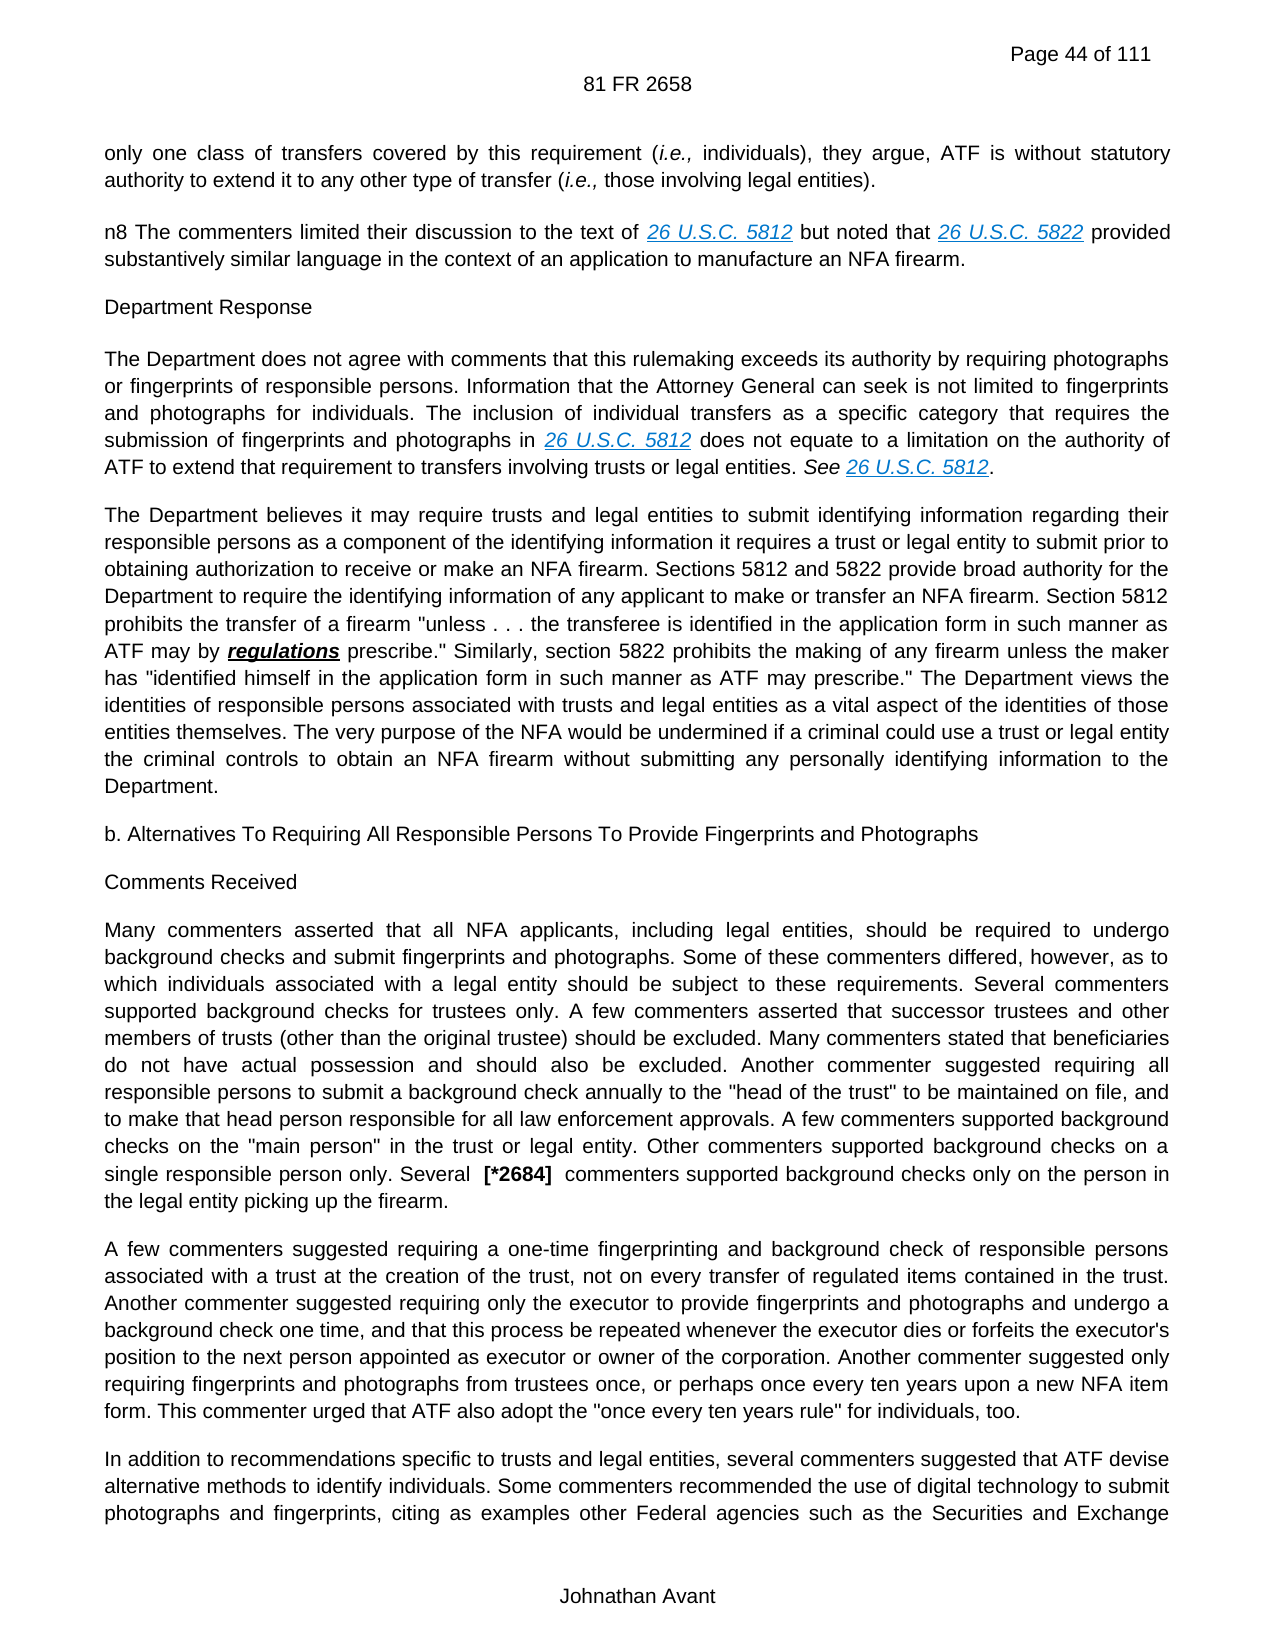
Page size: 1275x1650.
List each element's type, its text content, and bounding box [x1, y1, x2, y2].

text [104, 1444, 1171, 1525]
text Many commenters asserted that all NFA applicants, including legal entities, should be required to undergo background checks and submit fingerprints and photographs. Some of these commenters differed, however, as to which individuals associated with a legal entity should be subject to these requirements. Several commenters supported background checks for trustees only. A few commenters asserted that successor trustees and other members of trusts (other than the original trustee) should be excluded. Many commenters stated that beneficiaries do not have actual possession and should also be excluded. Another commenter suggested requiring all responsible persons to submit a background check annually to the "head of the trust" to be maintained on file, and to make that head person responsible for all law enforcement approvals. A few commenters supported background checks on the "main person" in the trust or legal entity. Other commenters supported background checks on a single responsible person only. Several [*2684] commenters supported background checks only on the person in the legal entity picking up the firearm. [104, 914, 1171, 1212]
text Department Response [104, 292, 1171, 319]
text n8 The commenters limited their discussion to the text of 26 U.S.C. 5812 but noted that 26 U.S.C. 5822 provided substantively similar language in the context of an application to manufacture an NFA firearm. [104, 217, 1171, 271]
text A few commenters suggested requiring a one-time fingerprinting and background check of responsible persons associated with a trust at the creation of the trust, not on every transfer of regulated items contained in the trust. Another commenter suggested requiring only the executor to provide fingerprints and photographs and undergo a background check one time, and that this process be repeated whenever the executor dies or forfeits the executor's position to the next person appointed as executor or owner of the corporation. Another commenter suggested only requiring fingerprints and photographs from trustees once, or perhaps once every ten years upon a new NFA item form. This commenter urged that ATF also adopt the "once every ten years rule" for individuals, too. [104, 1233, 1171, 1423]
text The Department does not agree with comments that this rulemaking exceeds its authority by requiring photographs or fingerprints of responsible persons. Information that the Attorney General can seek is not limited to fingerprints and photographs for individuals. The inclusion of individual transfers as a specific category that requires the submission of fingerprints and photographs in 26 U.S.C. 5812 does not equate to a limitation on the authority of ATF to extend that requirement to transfers involving trusts or legal entities. See 26 U.S.C. 5812. [104, 344, 1171, 479]
text Comments Received [104, 867, 1171, 894]
text The Department believes it may require trusts and legal entities to submit identifying information regarding their responsible persons as a component of the identifying information it requires a trust or legal entity to submit prior to obtaining authorization to receive or make an NFA firearm. Sections 5812 and 5822 provide broad authority for the Department to require the identifying information of any applicant to make or transfer an NFA firearm. Section 5812 prohibits the transfer of a firearm "unless . . . the transferee is identified in the application form in such manner as ATF may by regulations prescribe." Similarly, section 5822 prohibits the making of any firearm unless the maker has "identified himself in the application form in such manner as ATF may prescribe." The Department views the identities of responsible persons associated with trusts and legal entities as a vital aspect of the identities of those entities themselves. The very purpose of the NFA would be undermined if a criminal could use a trust or legal entity the criminal controls to obtain an NFA firearm without submitting any personally identifying information to the Department. [104, 500, 1171, 798]
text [104, 137, 1171, 192]
text b. Alternatives To Requiring All Responsible Persons To Provide Fingerprints and Photographs [104, 819, 1171, 846]
